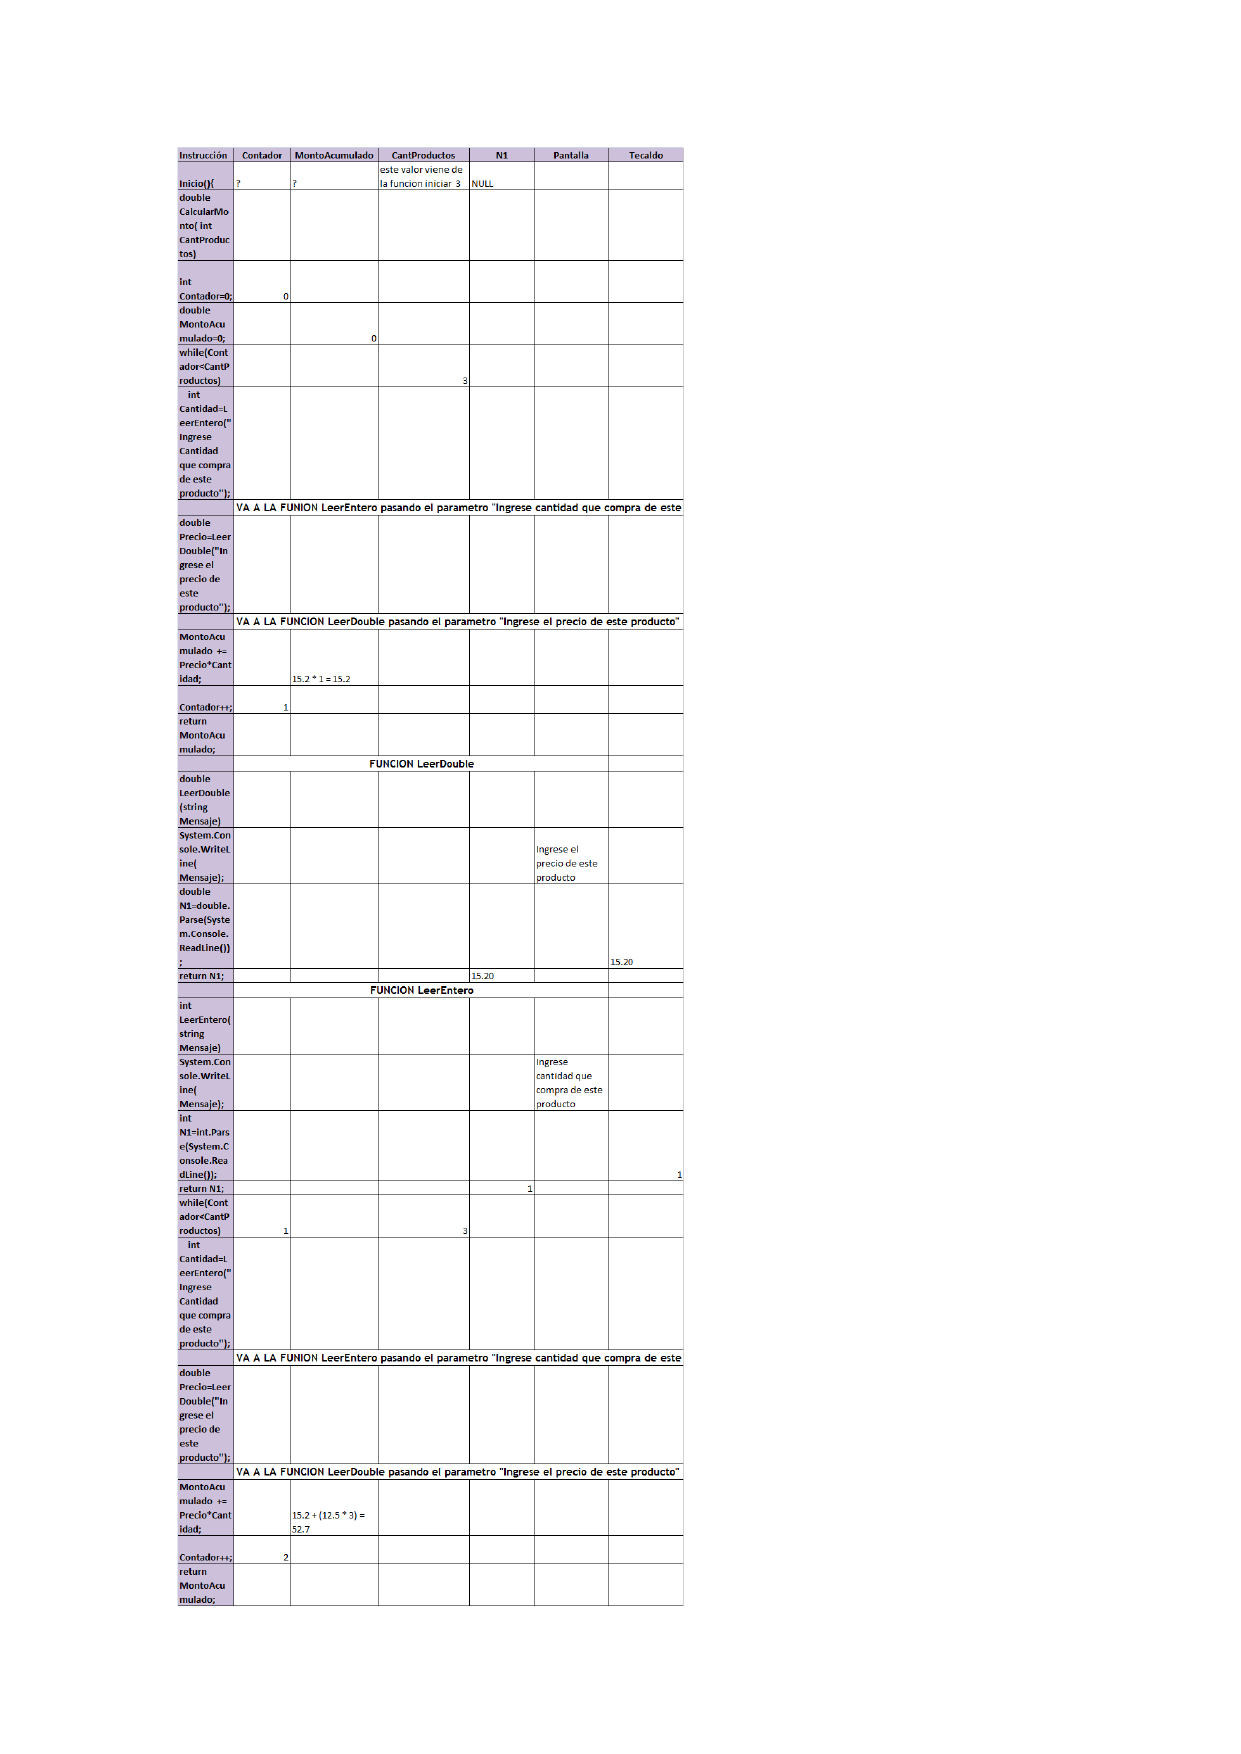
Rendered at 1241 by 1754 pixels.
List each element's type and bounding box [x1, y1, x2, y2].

picture [177, 147, 684, 1606]
